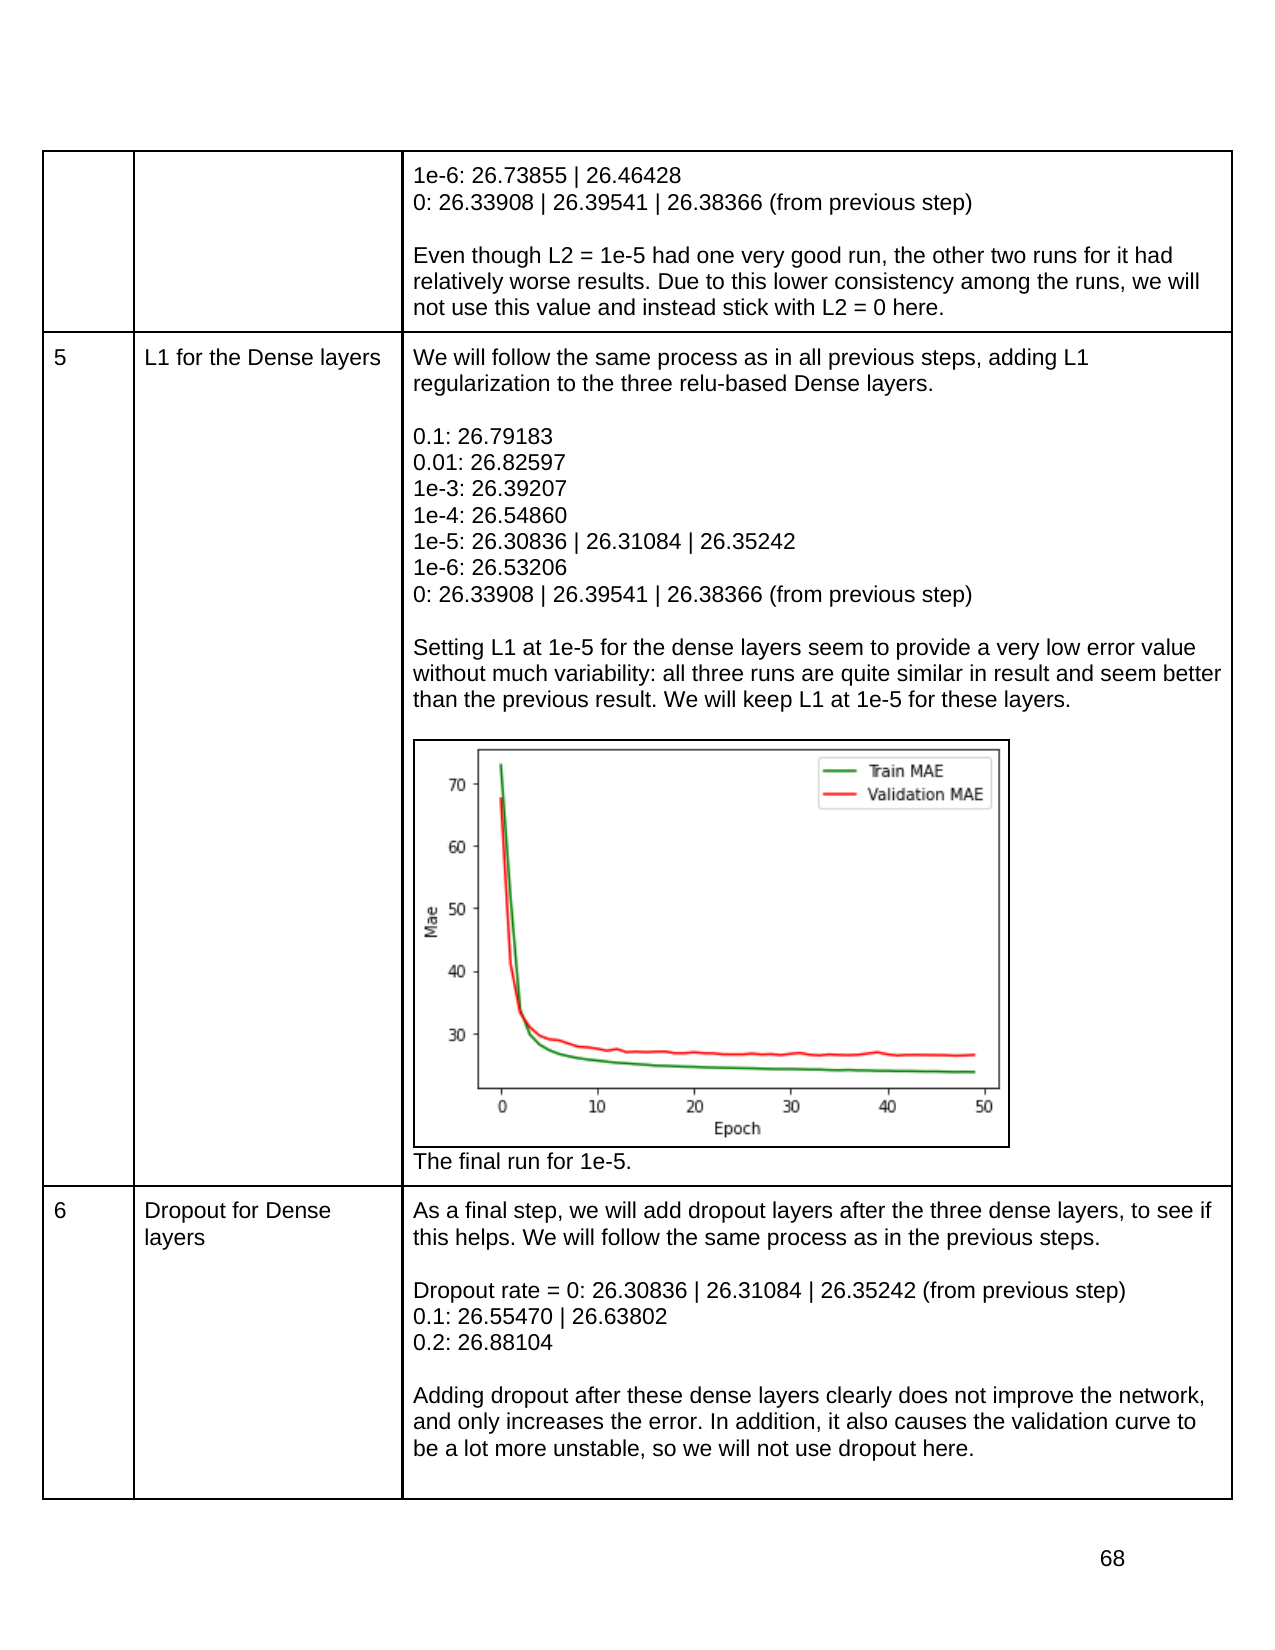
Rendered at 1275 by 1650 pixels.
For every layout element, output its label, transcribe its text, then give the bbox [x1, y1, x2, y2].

table_cell 5 [44, 333, 133, 1185]
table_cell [404, 1187, 1231, 1498]
table_cell 4 [44, 152, 133, 331]
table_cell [135, 152, 401, 331]
picture [415, 741, 1008, 1146]
table_cell 6 [44, 1187, 133, 1498]
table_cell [135, 1187, 401, 1498]
table_cell We will follow the same process as in all previous steps, adding L1 regularization to the three relu-based Dense layers. 0.1: 26.79183 0.01: 26.82597 1e-3: 26.39207 1e-4: 26.54860 1e-5: 26.30836 | 26.31084 | 26.35242 1e-6: 26.53206 0: 26.33908 | 26.39541 | 26.38366 (from previous step) Setting L1 at 1e-5 for the dense layers seem to provide a very low error value without much variability: all three runs are quite similar in result and seem better than the previous result. We will keep L1 at 1e-5 for these layers. The final run for 1e-5. [404, 333, 1231, 1185]
table_cell L1 for the Dense layers [135, 333, 401, 1185]
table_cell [404, 152, 1231, 331]
